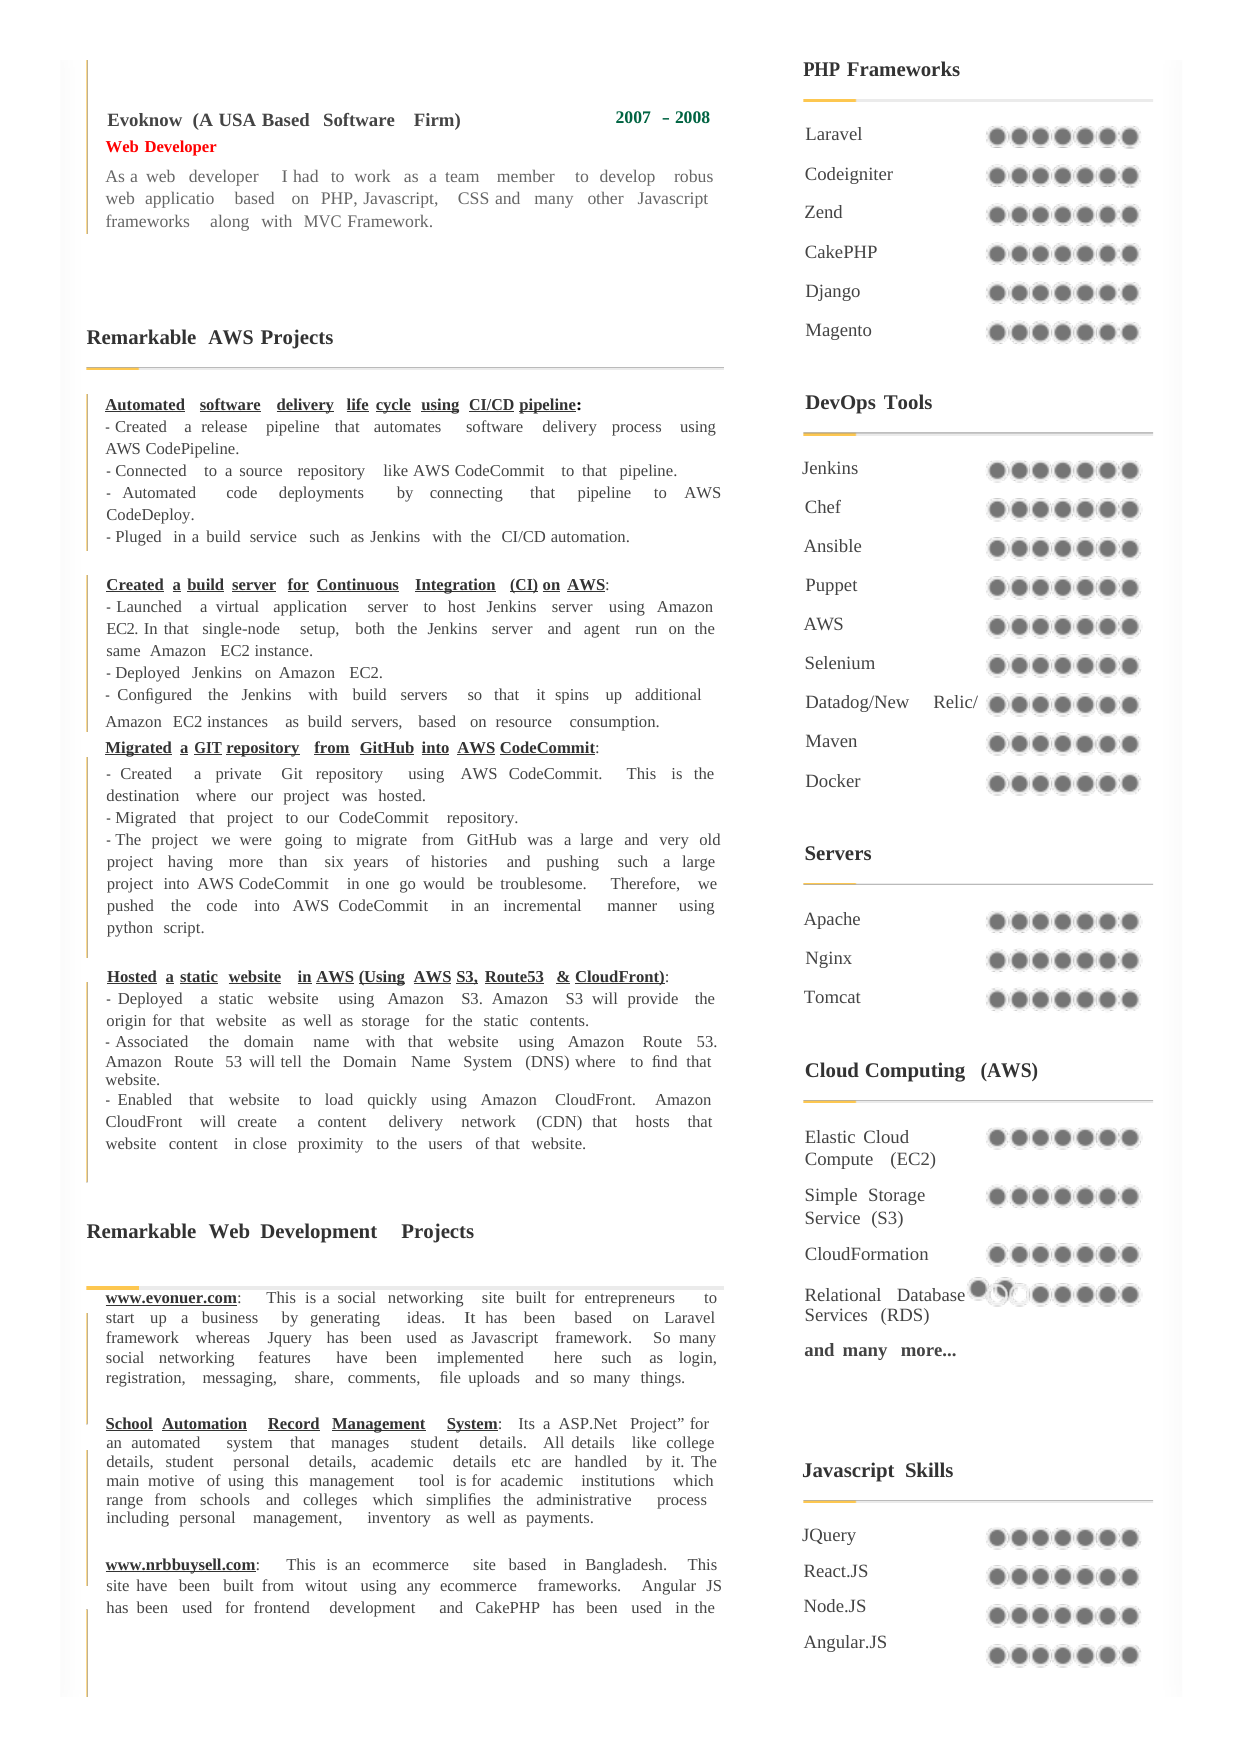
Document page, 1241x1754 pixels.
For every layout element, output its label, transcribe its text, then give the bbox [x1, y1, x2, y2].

text - The project we were going to migrate from GitHub was a large and very old project having more than six years of histories and pushing such a large project into AWS CodeCommit in one go would be troublesome. Therefore, we pushed the code into AWS CodeCommit in an incremental manner using python script. [106, 830, 727, 937]
text PHP Frameworks [803, 57, 1184, 81]
text Evoknow (A USA Based Software Firm) 2007 - 2008 [107, 107, 1184, 131]
text - Deployed a static website using Amazon S3. Amazon S3 will provide the origin for that website as well as storage for the static contents. [106, 989, 727, 1030]
text - Deployed Jenkins on Amazon EC2. [106, 663, 1184, 682]
text - Automated code deployments by connecting that pipeline to AWS CodeDeploy. [106, 483, 727, 524]
text - Associated the domain name with that website using Amazon Route 53. Amazon Route 53 will tell the Domain Name System (DNS) where to ﬁnd that website. [105, 1033, 727, 1089]
text - Pluged in a build service such as Jenkins with the CI/CD automation. [106, 527, 1184, 546]
text Automated software delivery life cycle using CI/CD pipeline: [105, 394, 1184, 414]
text - Conﬁgured the Jenkins with build servers so that it spins up additional Amazon EC2 instances as build servers, based on resource consumption. Migrated a GIT repository from GitHub into AWS CodeCommit: [105, 685, 727, 757]
text Created a build server for Continuous Integration (CI) on AWS: [105, 575, 1184, 594]
text www.evonuer.com: This is a social networking site built for entrepreneurs to start up a business by generating ideas. It has been based on Laravel framework whereas Jquery has been used as Javascript framework. So many social networking features have been implemented here such as login, registration, messaging, share, comments, ﬁle uploads and so many things. [105, 1288, 727, 1387]
text - Launched a virtual application server to host Jenkins server using Amazon EC2. In that single-node setup, both the Jenkins server and agent run on the same Amazon EC2 instance. [106, 597, 728, 660]
text - Created a release pipeline that automates software delivery process using AWS CodePipeline. [105, 417, 727, 458]
text - Created a private Git repository using AWS CodeCommit. This is the destination where our project was hosted. [106, 764, 727, 805]
text Hosted a static website in AWS (Using AWS S3, Route53 & CloudFront): [105, 967, 1184, 986]
text As a web developer I had to work as a team member to develop robus web applicatio based on PHP, Javascript, CSS and many other Javascript frameworks along with MVC Framework. [105, 166, 728, 231]
text Web Developer [105, 137, 1184, 156]
text www.nrbbuysell.com: This is an ecommerce site based in Bangladesh. This site have been built from witout using any ecommerce frameworks. Angular JS has been used for frontend development and CakePHP has been used in the [105, 1554, 728, 1617]
text - Enabled that website to load quickly using Amazon CloudFront. Amazon CloudFront will create a content delivery network (CDN) that hosts that website content in close proximity to the users of that website. [105, 1090, 727, 1153]
text Remarkable AWS Projects [86, 325, 1184, 349]
text - Connected to a source repository like AWS CodeCommit to that pipeline. [106, 461, 1184, 480]
text - Migrated that project to our CodeCommit repository. [106, 808, 1184, 827]
text Remarkable Web Development Projects [86, 1218, 1184, 1243]
text School Automation Record Management System: Its a ASP.Net Project” for an automated system that manages student details. All details like college details, student personal details, academic details etc are handled by it. The main motive of using this management tool is for academic institutions which range from schools and colleges which simpliﬁes the administrative process including personal management, inventory as well as payments. [105, 1414, 728, 1527]
